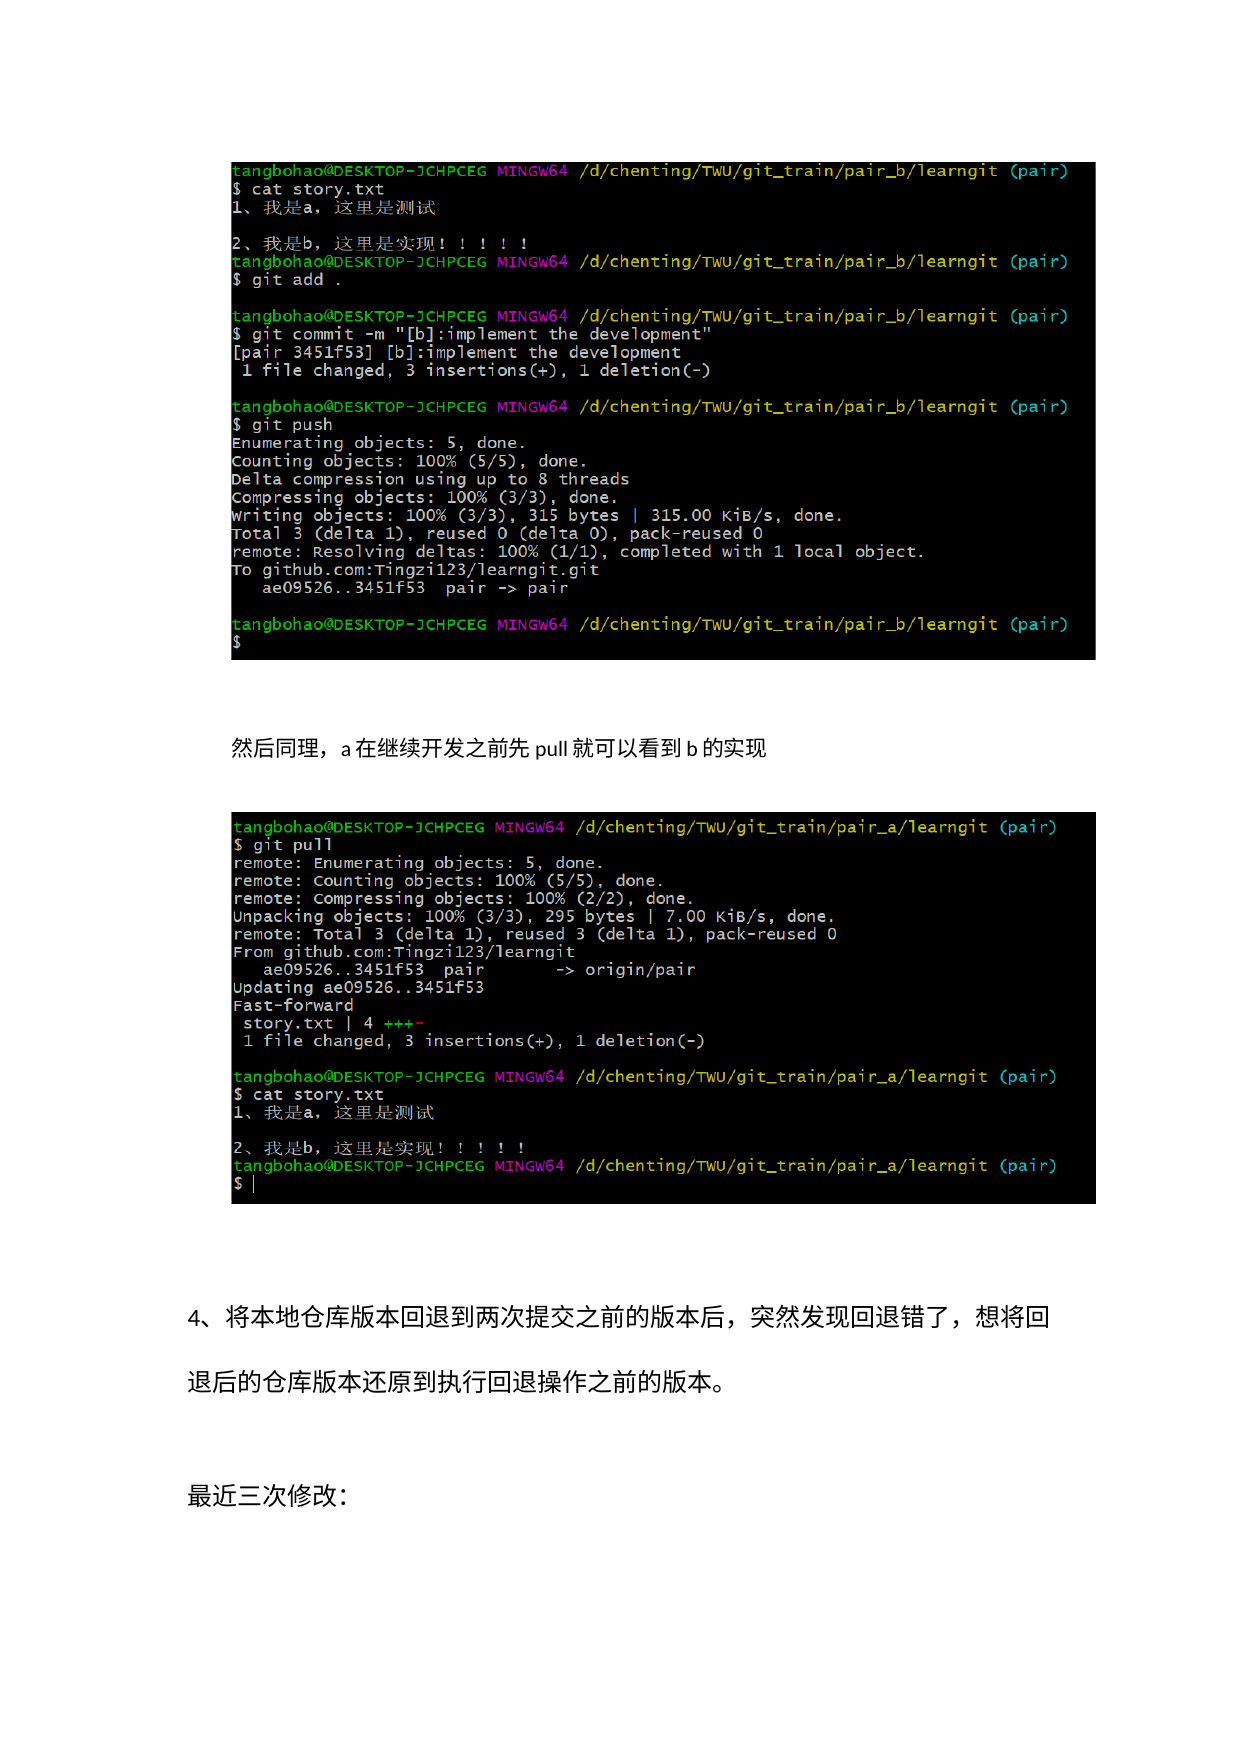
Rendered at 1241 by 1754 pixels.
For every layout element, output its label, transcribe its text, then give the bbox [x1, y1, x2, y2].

list 将本地仓库版本回退到两次提交之前的版本后，突然发现回退错了，想将回退后的仓库版本还原到执行回退操作之前的版本。 [187, 1283, 1053, 1413]
list 然后同理，a在继续开发之前先pull就可以看到b的实现 [187, 731, 1053, 763]
list 最近三次修改： [187, 1462, 1053, 1527]
picture [231, 812, 1096, 1204]
picture [231, 162, 1096, 660]
